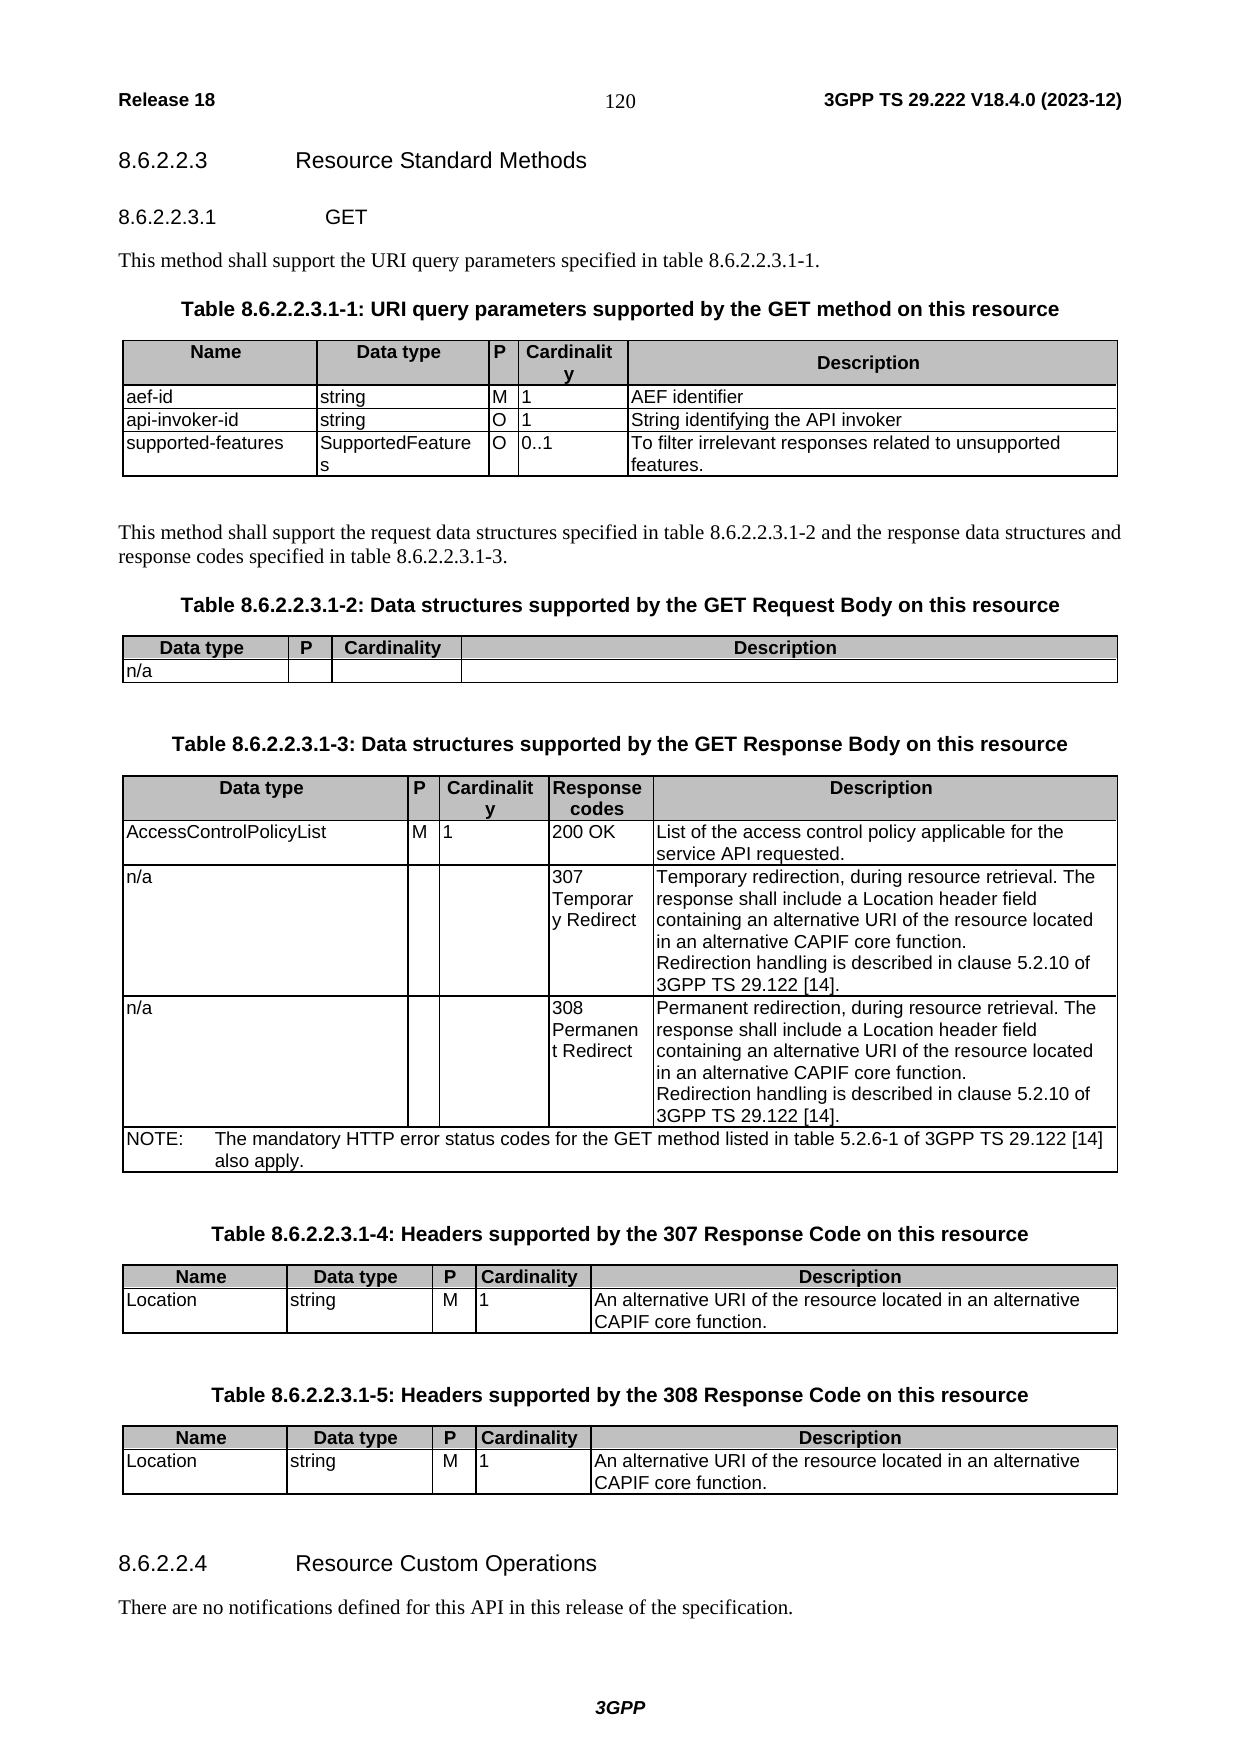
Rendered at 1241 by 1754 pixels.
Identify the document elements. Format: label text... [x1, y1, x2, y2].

subtitle 8.6.2.2.3 Resource Standard Methods [118, 147, 1122, 174]
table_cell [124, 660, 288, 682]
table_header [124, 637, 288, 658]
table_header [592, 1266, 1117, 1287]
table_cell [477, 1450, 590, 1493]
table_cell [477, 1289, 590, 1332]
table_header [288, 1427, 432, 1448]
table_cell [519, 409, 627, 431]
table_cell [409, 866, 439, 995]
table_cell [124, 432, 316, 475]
text Table 8.6.2.2.3.1-3: Data structures supported by the GET Response Body on this resource [118, 732, 1122, 756]
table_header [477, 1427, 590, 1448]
text This method shall support the URI query parameters specified in table 8.6.2.2.3.1-1. [118, 248, 1122, 272]
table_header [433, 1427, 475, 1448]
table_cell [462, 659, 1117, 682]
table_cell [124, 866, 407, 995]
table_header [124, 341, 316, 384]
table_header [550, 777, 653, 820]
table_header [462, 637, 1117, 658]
text Table 8.6.2.2.3.1-2: Data structures supported by the GET Request Body on this resource [118, 593, 1122, 617]
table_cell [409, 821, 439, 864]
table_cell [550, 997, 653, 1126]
text Table 8.6.2.2.3.1-4: Headers supported by the 307 Response Code on this resource [118, 1222, 1122, 1246]
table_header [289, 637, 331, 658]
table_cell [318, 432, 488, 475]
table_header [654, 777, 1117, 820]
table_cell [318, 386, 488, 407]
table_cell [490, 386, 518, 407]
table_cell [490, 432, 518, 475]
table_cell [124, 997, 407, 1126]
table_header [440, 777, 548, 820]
text This method shall support the request data structures specified in table 8.6.2.2.3.1-2 and the response data structures and response codes specified in table 8.6.2.2.3.1-3. [118, 519, 1122, 568]
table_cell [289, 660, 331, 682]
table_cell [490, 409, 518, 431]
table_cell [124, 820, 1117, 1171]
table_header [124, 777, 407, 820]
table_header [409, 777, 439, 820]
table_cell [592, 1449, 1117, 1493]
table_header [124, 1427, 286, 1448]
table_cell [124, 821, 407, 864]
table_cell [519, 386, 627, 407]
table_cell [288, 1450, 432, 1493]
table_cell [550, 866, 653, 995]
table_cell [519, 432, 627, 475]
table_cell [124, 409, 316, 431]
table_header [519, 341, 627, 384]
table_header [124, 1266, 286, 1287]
text Table 8.6.2.2.3.1-1: URI query parameters supported by the GET method on this resource [118, 297, 1122, 321]
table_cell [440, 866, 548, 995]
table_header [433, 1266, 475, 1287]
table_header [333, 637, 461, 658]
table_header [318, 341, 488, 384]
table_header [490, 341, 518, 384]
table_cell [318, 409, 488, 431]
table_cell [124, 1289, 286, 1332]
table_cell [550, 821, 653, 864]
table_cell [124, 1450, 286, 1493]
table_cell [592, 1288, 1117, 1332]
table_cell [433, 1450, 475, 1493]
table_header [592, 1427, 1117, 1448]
text There are no notifications defined for this API in this release of the specification. [118, 1595, 1122, 1619]
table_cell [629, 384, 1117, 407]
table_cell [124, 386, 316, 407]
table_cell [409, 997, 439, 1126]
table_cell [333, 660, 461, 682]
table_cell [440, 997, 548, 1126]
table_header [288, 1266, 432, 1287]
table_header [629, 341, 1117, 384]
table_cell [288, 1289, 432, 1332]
subtitle 8.6.2.2.3.1 GET [118, 205, 1122, 229]
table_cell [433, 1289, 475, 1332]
text Table 8.6.2.2.3.1-5: Headers supported by the 308 Response Code on this resource [118, 1383, 1122, 1407]
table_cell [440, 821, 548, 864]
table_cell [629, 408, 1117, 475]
subtitle 8.6.2.2.4 Resource Custom Operations [118, 1550, 1122, 1576]
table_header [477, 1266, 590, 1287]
